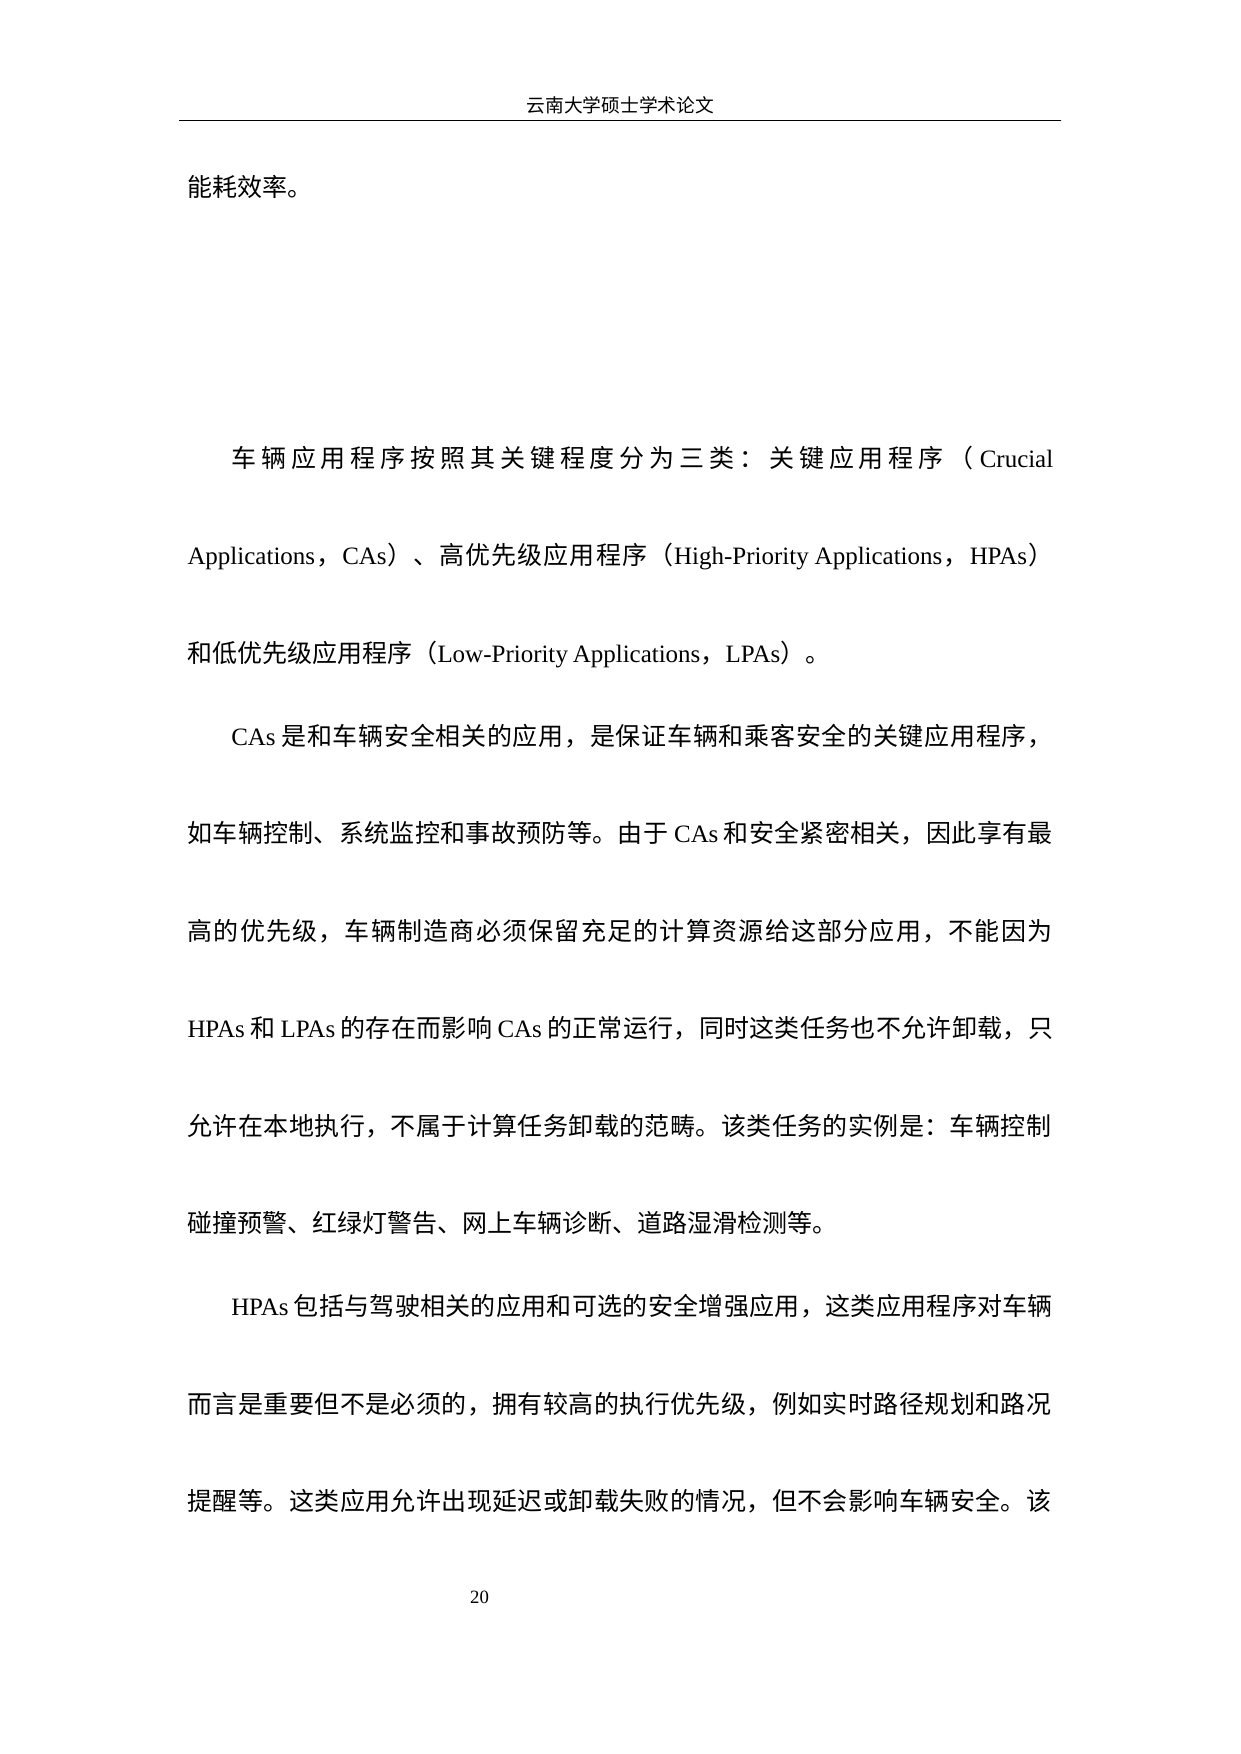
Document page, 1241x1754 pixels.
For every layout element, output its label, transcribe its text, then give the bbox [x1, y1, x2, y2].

text CAs是和车辆安全相关的应用，是保证车辆和乘客安全的关键应用程序，如车辆控制、系统监控和事故预防等。由于CAs和安全紧密相关，因此享有最高的优先级，车辆制造商必须保留充足的计算资源给这部分应用，不能因为HPAs和LPAs的存在而影响CAs的正常运行，同时这类任务也不允许卸载，只允许在本地执行，不属于计算任务卸载的范畴。该类任务的实例是：车辆控制、碰撞预警、红绿灯警告、网上车辆诊断、道路湿滑检测等。 [187, 702, 1053, 1254]
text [187, 1272, 1053, 1532]
text 车辆应用程序按照其关键程度分为三类：关键应用程序（Crucial Applications，CAs）、高优先级应用程序（High-Priority Applications，HPAs）和低优先级应用程序（Low-Priority Applications，LPAs）。 [187, 424, 1053, 684]
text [187, 153, 1053, 218]
